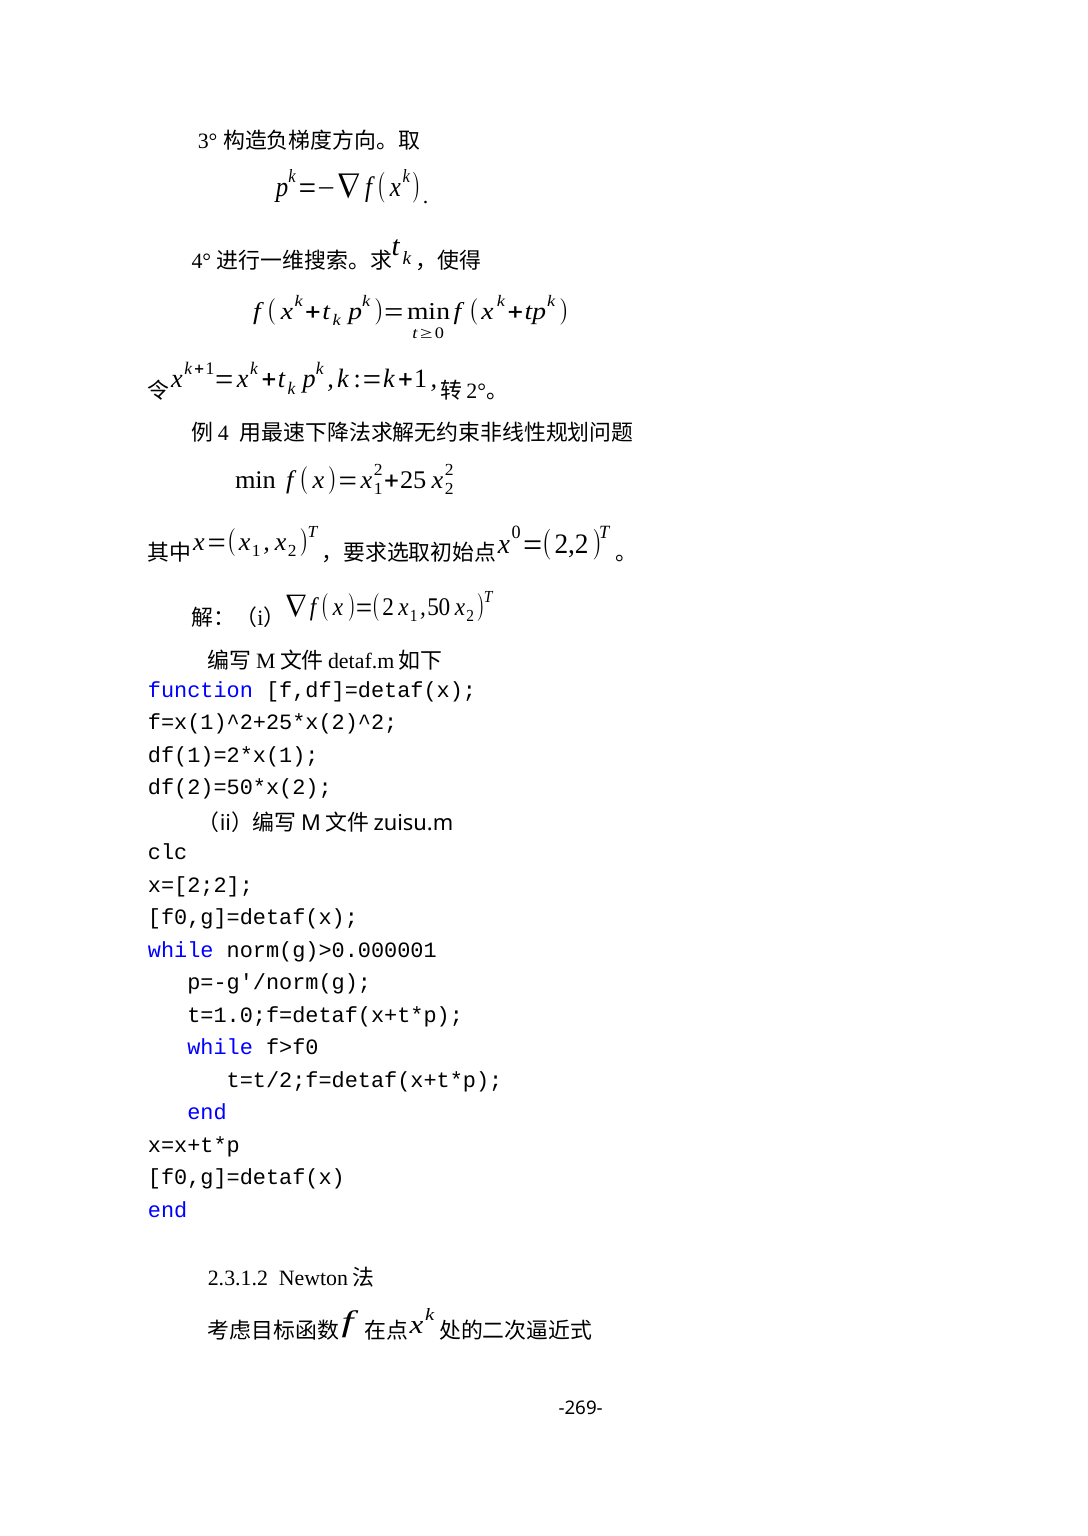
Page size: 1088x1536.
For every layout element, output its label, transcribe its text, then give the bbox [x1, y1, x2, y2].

text 2.3.1.2 Newton法 [148, 1260, 969, 1292]
text [f0,g]=detaf(x); [148, 902, 969, 935]
text 4° 进行一维搜索。求，使得 [148, 220, 969, 285]
text end [148, 1195, 969, 1227]
text function [f,df]=detaf(x); [148, 675, 969, 707]
text end [148, 1097, 969, 1130]
text 3° 构造负梯度方向。取 [148, 122, 969, 155]
text x=[2;2]; [148, 870, 969, 902]
text clc [148, 837, 969, 870]
text t=1.0;f=detaf(x+t*p); [148, 1000, 969, 1032]
text 解：（） [148, 577, 969, 642]
text [f0,g]=detaf(x) [148, 1162, 969, 1195]
text t=t/2;f=detaf(x+t*p); [148, 1065, 969, 1097]
text 考虑目标函数在点处的二次逼近式 [148, 1292, 969, 1357]
text 例4 用最速下降法求解无约束非线性规划问题 [148, 415, 969, 447]
text p=-g'/norm(g); [148, 967, 969, 1000]
text x=x+t*p [148, 1130, 969, 1162]
text while norm(g)>0.000001 [148, 935, 969, 967]
text f=x(1)^2+25*x(2)^2; [148, 707, 969, 740]
text 令转2°。 [148, 350, 969, 415]
text df(1)=2*x(1); [148, 740, 969, 772]
text 其中，要求选取初始点。 [148, 512, 969, 577]
text （ii）编写M文件zuisu.m [198, 805, 969, 837]
text df(2)=50*x(2); [148, 772, 969, 805]
text 编写M文件detaf.m如下 [148, 642, 969, 675]
text while f>f0 [148, 1032, 969, 1065]
text . [148, 155, 969, 220]
